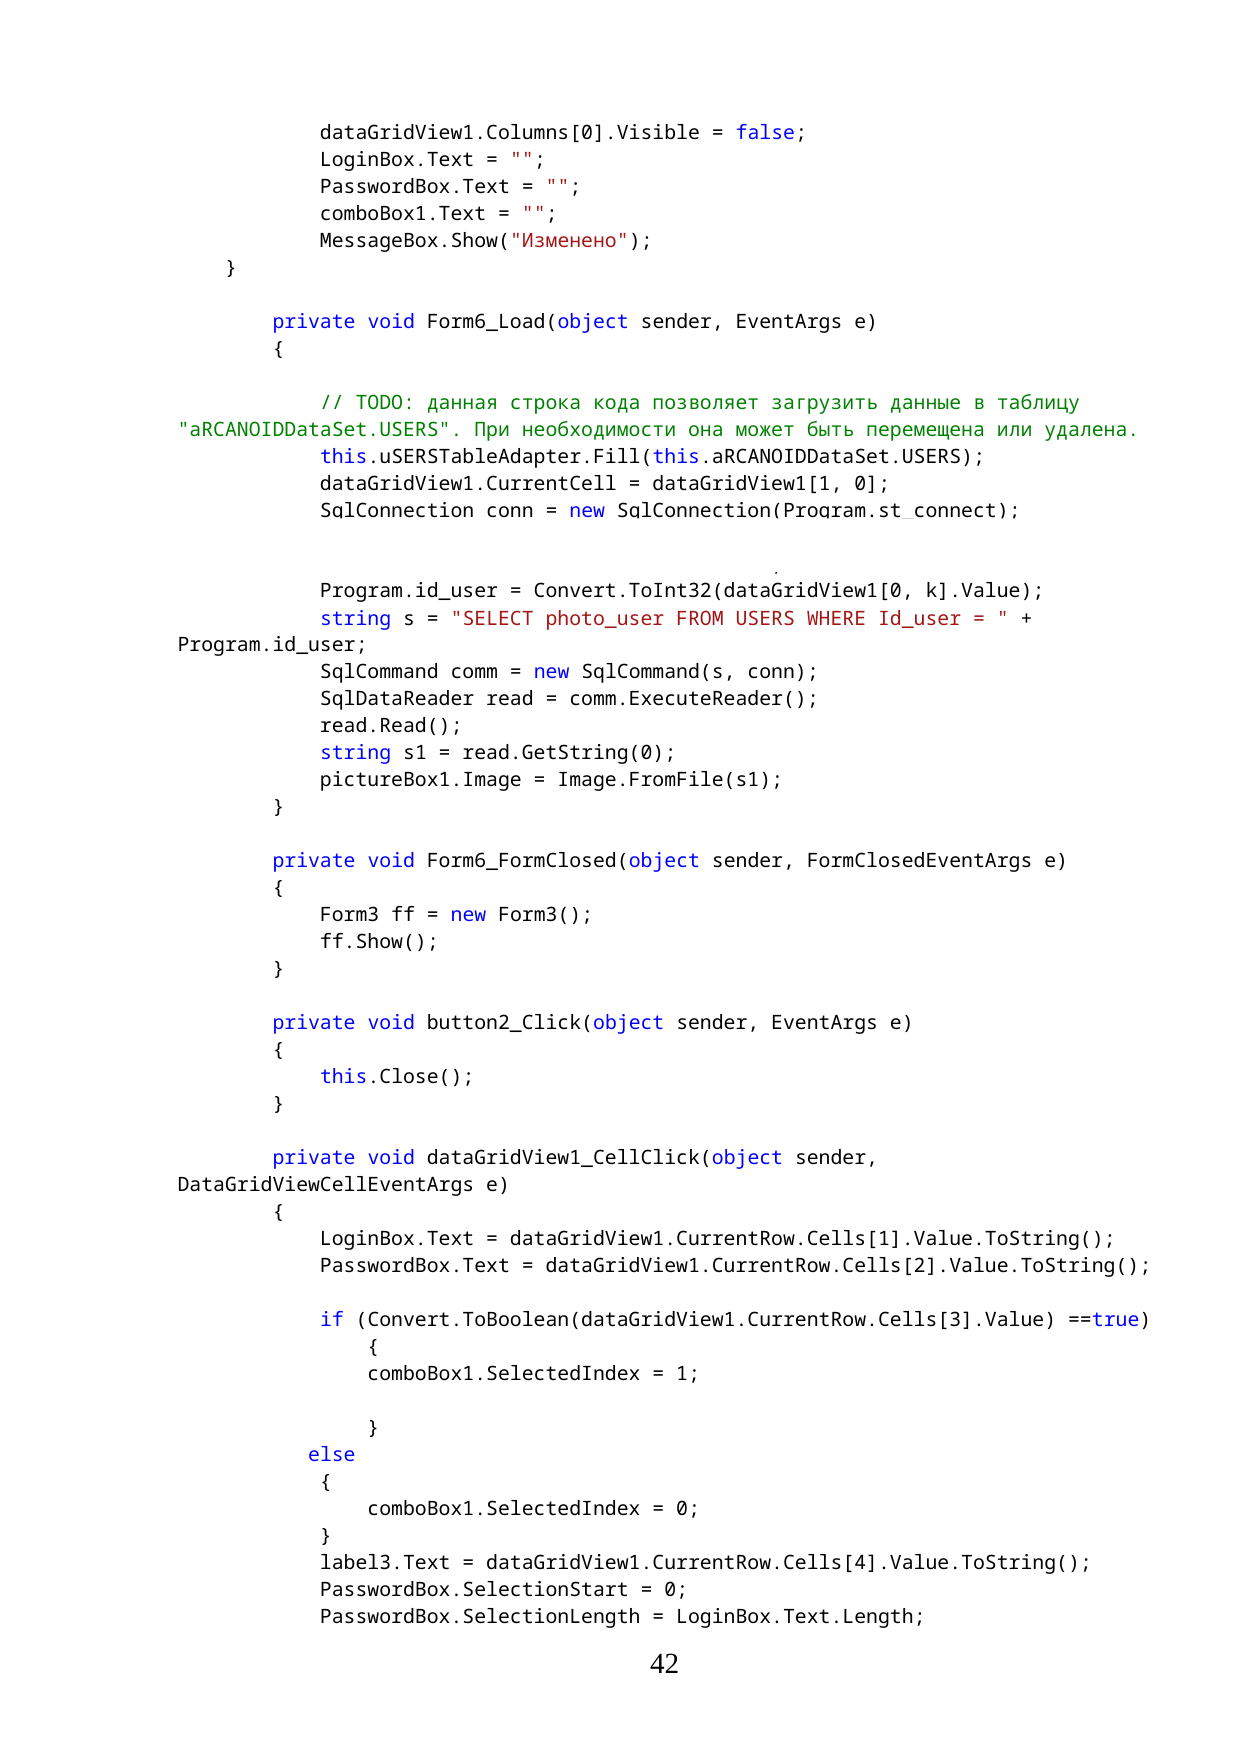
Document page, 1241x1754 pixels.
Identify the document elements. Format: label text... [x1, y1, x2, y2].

text // TODO: данная строка кода позволяет загрузить данные в таблицу "aRCANOIDDataSet.USERS". При необходимости она может быть перемещена или удалена. [177, 388, 1152, 442]
text { [177, 1197, 1152, 1224]
text private void Form6_FormClosed(object sender, FormClosedEventArgs e) [177, 847, 1152, 873]
text LoginBox.Text = dataGridView1.CurrentRow.Cells[1].Value.ToString(); [177, 1224, 1152, 1251]
text { [177, 334, 1152, 361]
text SqlCommand comm = new SqlCommand(s, conn); [177, 658, 1152, 685]
text string s1 = read.GetString(0); [177, 739, 1152, 766]
text MessageBox.Show("Изменено"); [177, 226, 1152, 253]
text label3.Text = dataGridView1.CurrentRow.Cells[4].Value.ToString(); [177, 1548, 1152, 1575]
text } [177, 253, 1152, 280]
text Program.id_user = Convert.ToInt32(dataGridView1[0, k].Value); [177, 577, 1152, 604]
text } [177, 1413, 1152, 1440]
text dataGridView1.Columns[0].Visible = false; [177, 118, 1152, 145]
text pictureBox1.Image = Image.FromFile(s1); [177, 766, 1152, 793]
text LoginBox.Text = ""; [177, 145, 1152, 172]
text private void button2_Click(object sender, EventArgs e) [177, 1008, 1152, 1035]
text dataGridView1.CurrentCell = dataGridView1[1, 0]; [177, 469, 1152, 496]
text PasswordBox.Text = ""; [177, 172, 1152, 199]
text PasswordBox.Text = dataGridView1.CurrentRow.Cells[2].Value.ToString(); [177, 1251, 1152, 1278]
text SqlConnection conn = new SqlConnection(Program.st_connect); [177, 496, 1152, 518]
text SqlDataReader read = comm.ExecuteReader(); [177, 685, 1152, 712]
text PasswordBox.SelectionStart = 0; [177, 1575, 1152, 1602]
text } [177, 1521, 1152, 1548]
text private void Form6_Load(object sender, EventArgs e) [177, 307, 1152, 334]
text else [177, 1440, 1152, 1467]
text private void dataGridView1_CellClick(object sender, DataGridViewCellEventArgs e) [177, 1143, 1152, 1197]
text comboBox1.SelectedIndex = 1; [177, 1359, 1152, 1386]
text } [177, 793, 1152, 819]
text } [177, 1089, 1152, 1116]
text { [177, 1035, 1152, 1062]
text this.uSERSTableAdapter.Fill(this.aRCANOIDDataSet.USERS); [177, 442, 1152, 469]
text string s = "SELECT photo_user FROM USERS WHERE Id_user = " + Program.id_user; [177, 604, 1152, 658]
text this.Close(); [177, 1062, 1152, 1089]
text comboBox1.SelectedIndex = 0; [177, 1494, 1152, 1521]
text ff.Show(); [177, 927, 1152, 954]
text read.Read(); [177, 712, 1152, 739]
text { [177, 1467, 1152, 1494]
text comboBox1.Text = ""; [177, 199, 1152, 226]
text PasswordBox.SelectionLength = LoginBox.Text.Length; [177, 1602, 1152, 1629]
text { [177, 1332, 1152, 1359]
text Form3 ff = new Form3(); [177, 901, 1152, 927]
text } [177, 954, 1152, 981]
text { [177, 873, 1152, 901]
text if (Convert.ToBoolean(dataGridView1.CurrentRow.Cells[3].Value) ==true) [177, 1305, 1152, 1332]
